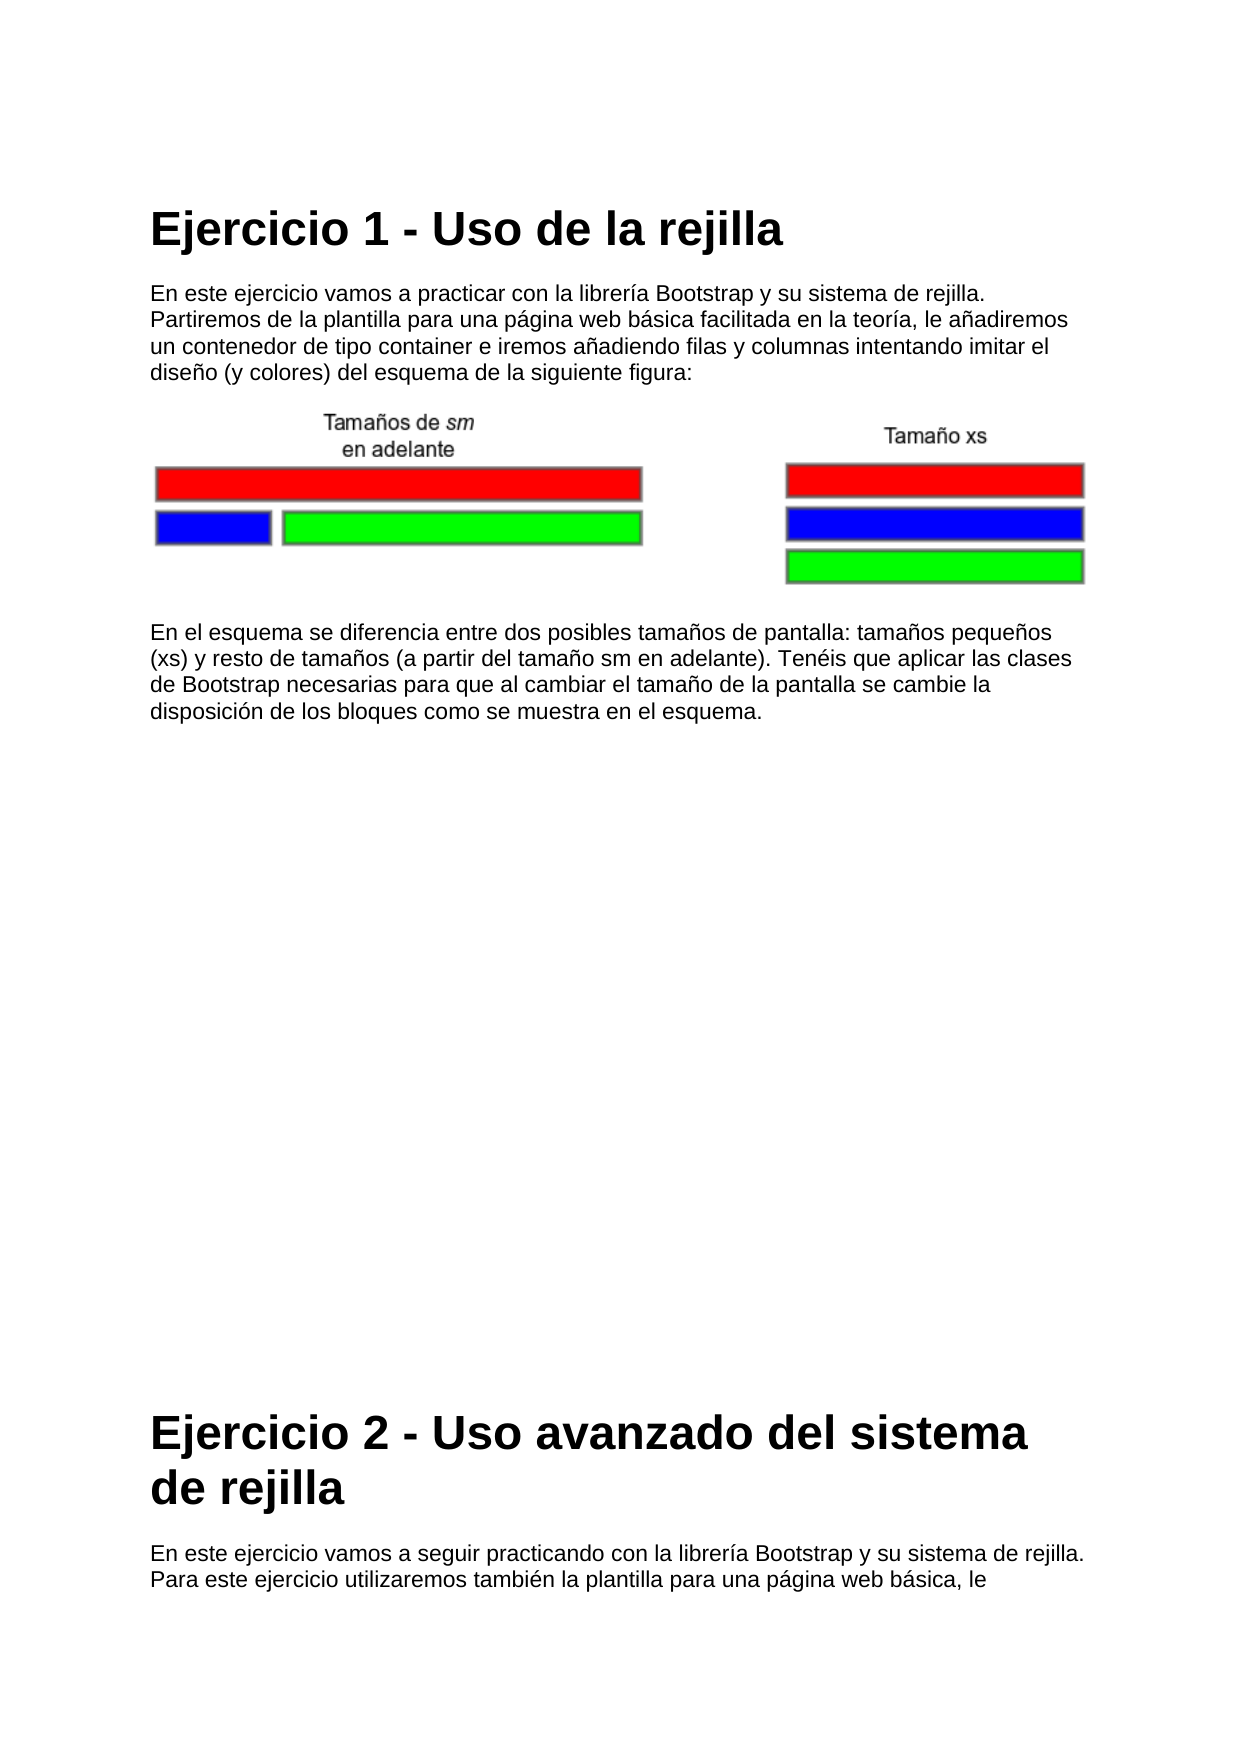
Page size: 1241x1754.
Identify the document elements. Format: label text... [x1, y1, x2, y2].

text En el esquema se diferencia entre dos posibles tamaños de pantalla: tamaños pequeños (xs) y resto de tamaños (a partir del tamaño sm en adelante). Tenéis que aplicar las clases de Bootstrap necesarias para que al cambiar el tamaño de la pantalla se cambie la disposición de los bloques como se muestra en el esquema. [150, 618, 1090, 724]
subtitle Ejercicio 1 - Uso de la rejilla [150, 200, 1090, 255]
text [150, 1540, 1090, 1592]
picture [150, 410, 1091, 590]
text En este ejercicio vamos a practicar con la librería Bootstrap y su sistema de rejilla. Partiremos de la plantilla para una página web básica facilitada en la teoría, le añadiremos un contenedor de tipo container e iremos añadiendo filas y columnas intentando imitar el diseño (y colores) del esquema de la siguiente figura: [150, 280, 1090, 386]
subtitle Ejercicio 2 - Uso avanzado del sistema de rejilla [150, 1404, 1090, 1515]
